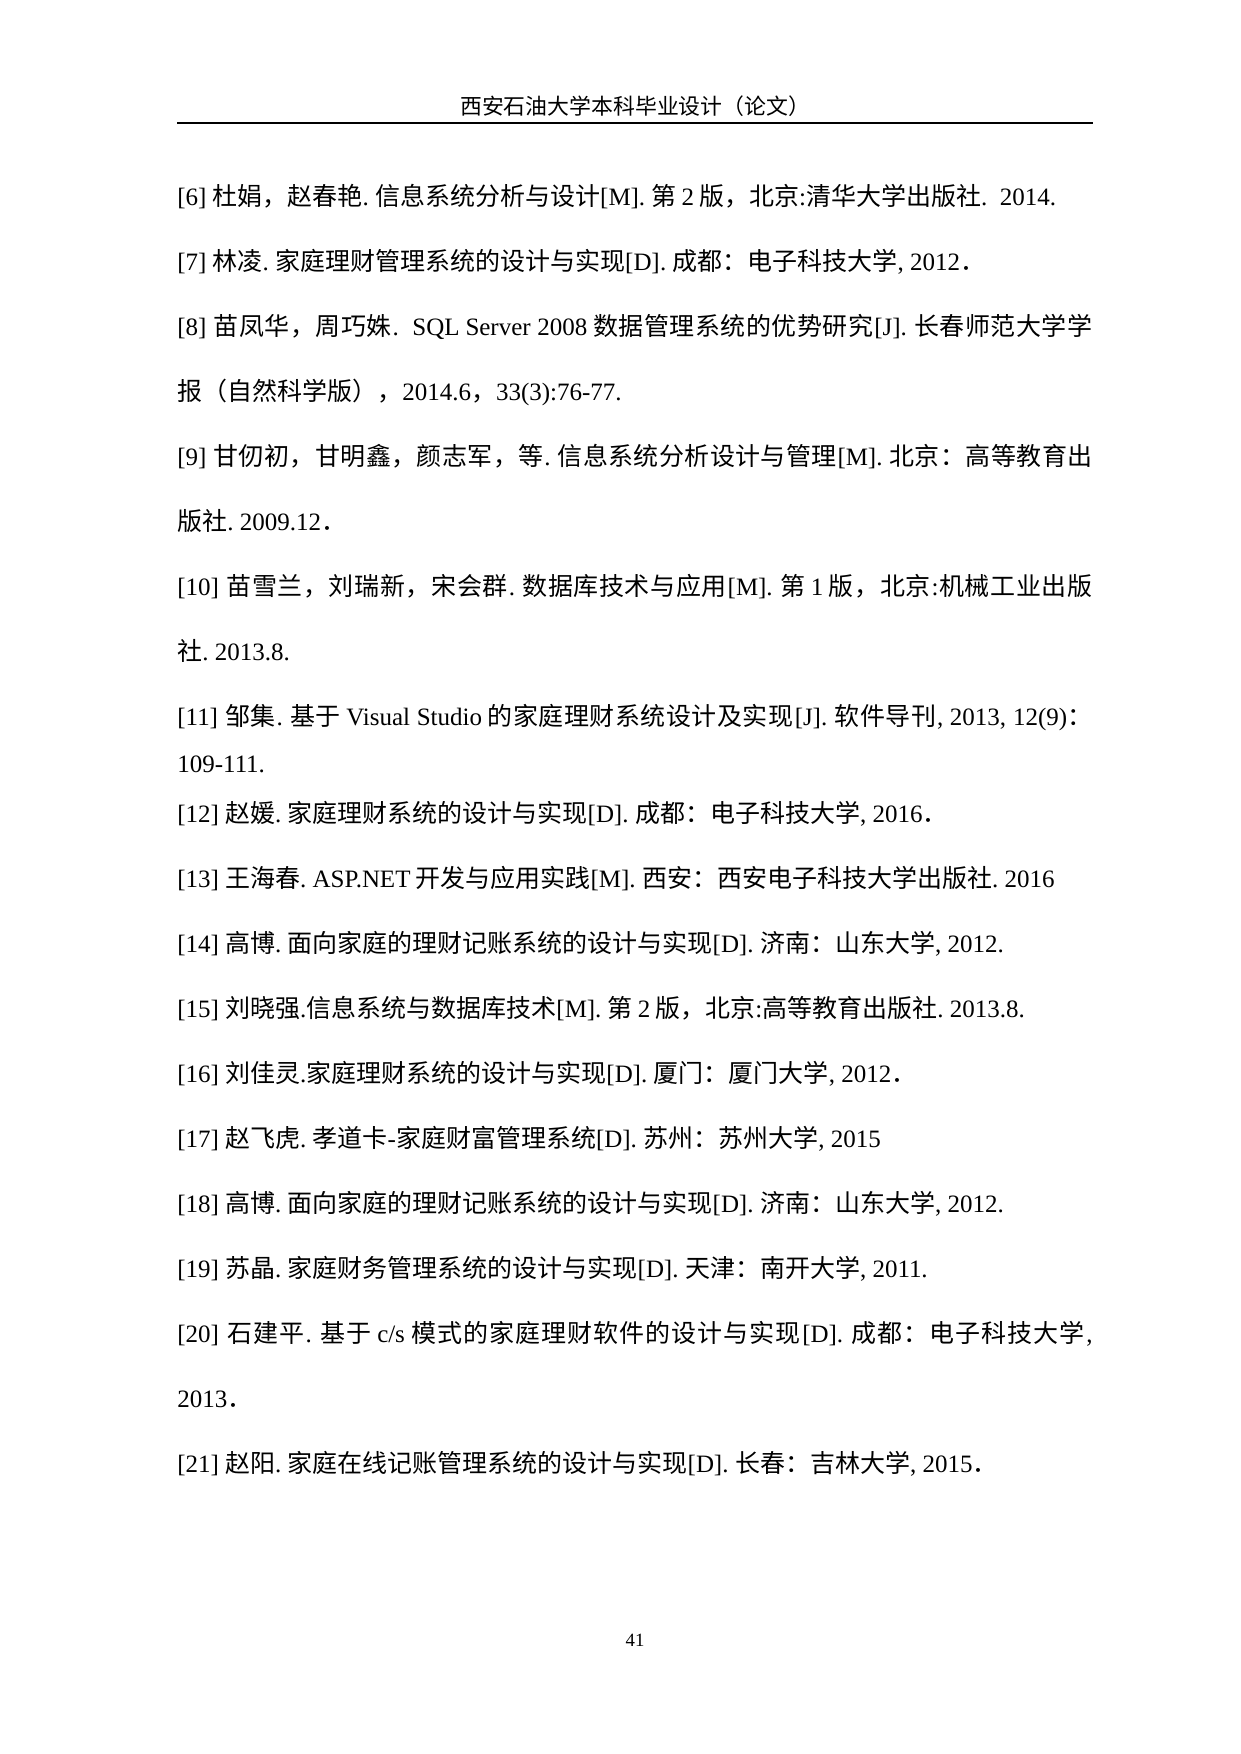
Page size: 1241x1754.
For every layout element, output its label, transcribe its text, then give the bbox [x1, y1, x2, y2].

text [21] 赵阳. 家庭在线记账管理系统的设计与实现[D]. 长春：吉林大学, 2015． [177, 1429, 1093, 1494]
text [19] 苏晶. 家庭财务管理系统的设计与实现[D]. 天津：南开大学, 2011. [177, 1234, 1093, 1299]
text [6] 杜娟，赵春艳. 信息系统分析与设计[M]. 第2版，北京:清华大学出版社. 2014. [177, 162, 1093, 227]
text [14] 高博. 面向家庭的理财记账系统的设计与实现[D]. 济南：山东大学, 2012. [177, 909, 1093, 974]
text [18] 高博. 面向家庭的理财记账系统的设计与实现[D]. 济南：山东大学, 2012. [177, 1169, 1093, 1234]
text [12] 赵媛. 家庭理财系统的设计与实现[D]. 成都：电子科技大学, 2016． [177, 779, 1093, 844]
text [10] 苗雪兰，刘瑞新，宋会群. 数据库技术与应用[M]. 第1版，北京:机械工业出版社. 2013.8. [177, 552, 1093, 682]
text [7] 林凌. 家庭理财管理系统的设计与实现[D]. 成都：电子科技大学, 2012． [177, 227, 1093, 292]
text [9] 甘仞初，甘明鑫，颜志军，等. 信息系统分析设计与管理[M]. 北京：高等教育出版社. 2009.12． [177, 422, 1093, 552]
text [15] 刘晓强.信息系统与数据库技术[M]. 第2版，北京:高等教育出版社. 2013.8. [177, 974, 1093, 1039]
text [17] 赵飞虎. 孝道卡-家庭财富管理系统[D]. 苏州：苏州大学, 2015 [177, 1104, 1093, 1169]
text [16] 刘佳灵.家庭理财系统的设计与实现[D]. 厦门：厦门大学, 2012． [177, 1039, 1093, 1104]
text [13] 王海春. ASP.NET开发与应用实践[M]. 西安：西安电子科技大学出版社. 2016 [177, 844, 1093, 909]
text [20] 石建平. 基于c/s模式的家庭理财软件的设计与实现[D]. 成都：电子科技大学, 2013． [177, 1299, 1093, 1429]
text [8] 苗凤华，周巧姝. SQL Server 2008数据管理系统的优势研究[J]. 长春师范大学学报（自然科学版），2014.6，33(3):76-77. [177, 292, 1093, 422]
text [11] 邹集. 基于Visual Studio的家庭理财系统设计及实现[J]. 软件导刊, 2013, 12(9)：109-111. [177, 682, 1093, 779]
